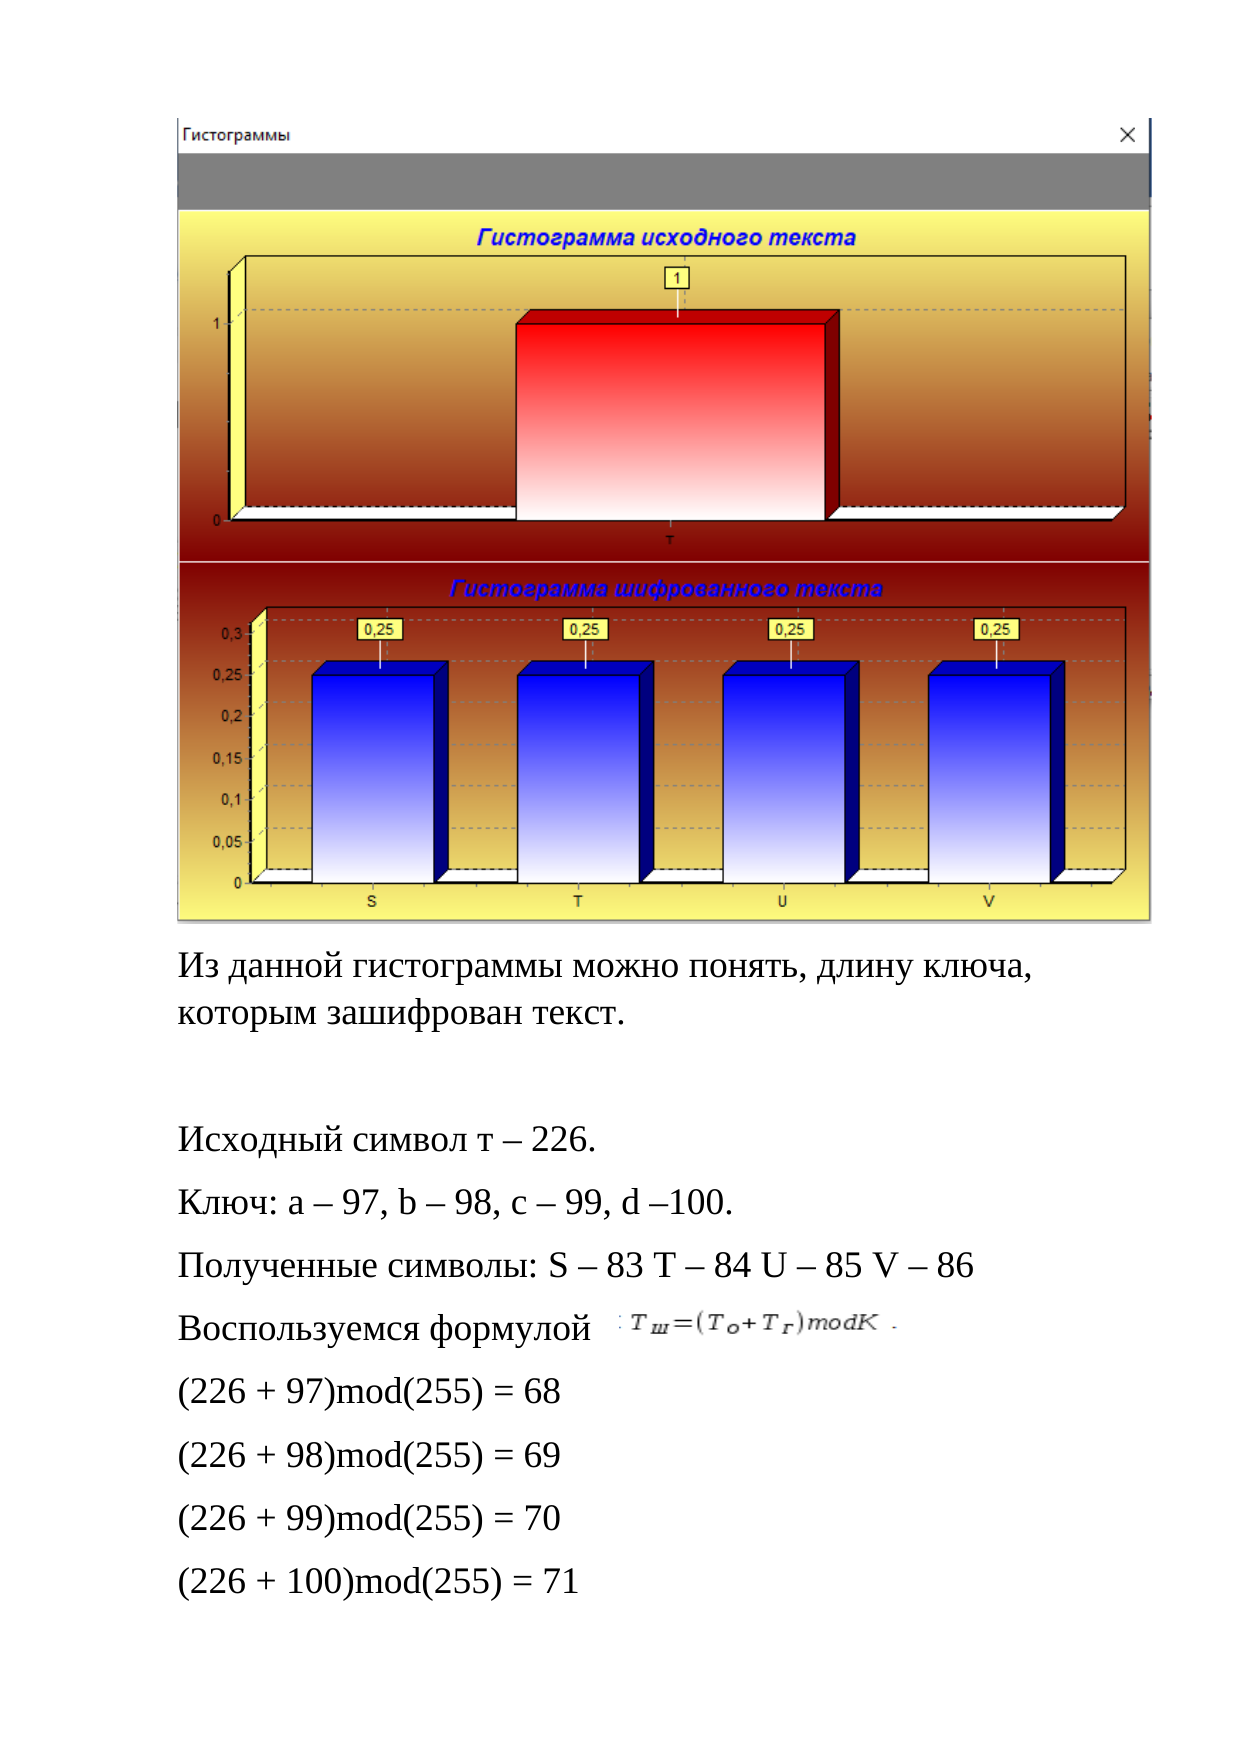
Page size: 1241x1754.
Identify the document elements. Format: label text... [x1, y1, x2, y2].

picture [177, 118, 1152, 924]
text Ключ: a – 97, b – 98, c – 99, d –100. [177, 1179, 1152, 1222]
text (226 + 100)mod(255) = 71 [177, 1558, 1152, 1602]
text (226 + 97)mod(255) = 68 [177, 1369, 1152, 1412]
text Воспользуемся формулой [177, 1306, 1152, 1349]
text (226 + 98)mod(255) = 69 [177, 1432, 1152, 1475]
text Полученные символы: S – 83 T – 84 U – 85 V – 86 [177, 1242, 1152, 1286]
text Исходный символ т – 226. [177, 1116, 1152, 1159]
text (226 + 99)mod(255) = 70 [177, 1495, 1152, 1538]
picture [619, 1306, 898, 1341]
text Из данной гистограммы можно понять, длину ключа, которым зашифрован текст. [177, 943, 1152, 1033]
